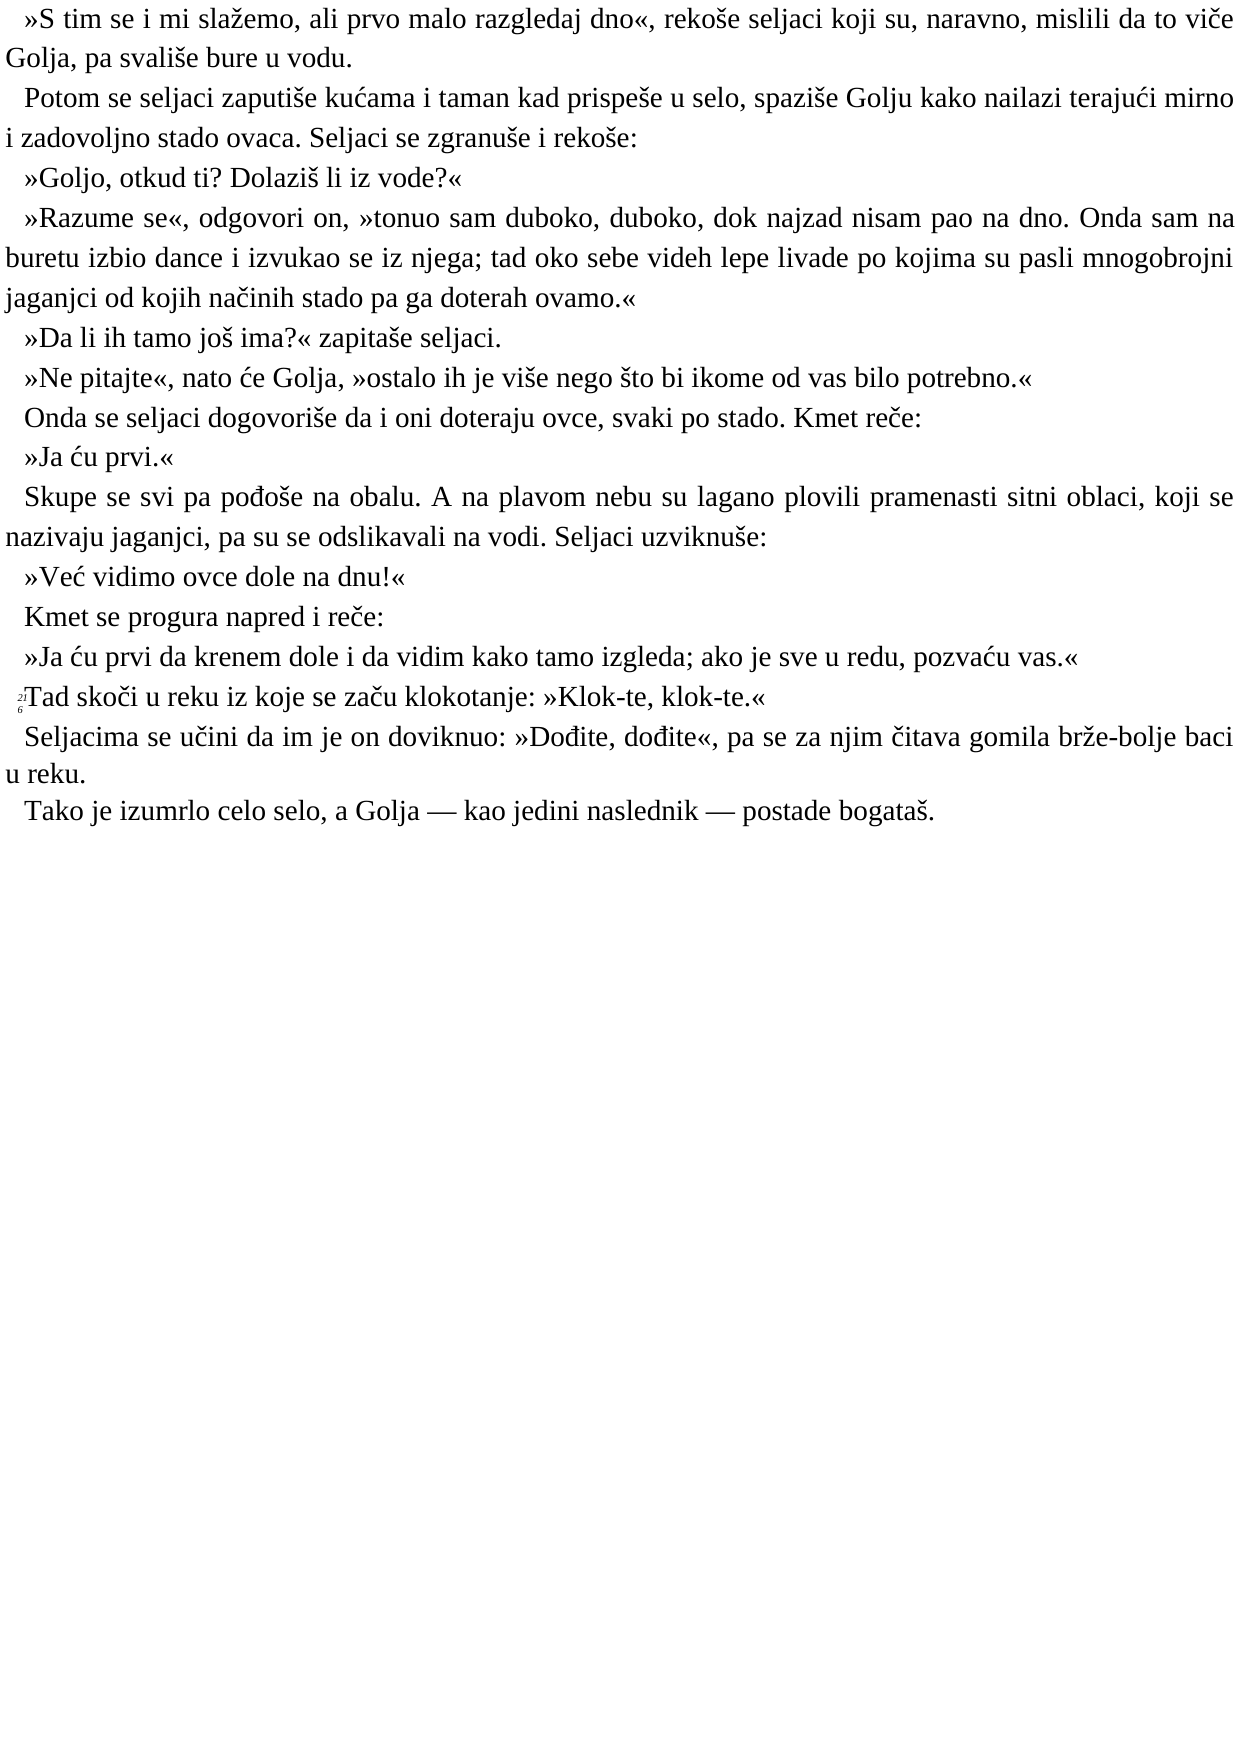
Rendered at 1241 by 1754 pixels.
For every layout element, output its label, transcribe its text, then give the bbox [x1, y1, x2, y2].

text Kmet se progura napred i reče: [5, 599, 1236, 633]
text Tako je izumrlo celo selo, a Golja — kao jedini naslednik — postade bogataš. [5, 793, 1236, 826]
text Seljacima se učini da im je on doviknuo: »Dođite, dođite«, pa se za njim čitava gomila brže-bolje baci u reku. [5, 719, 1236, 789]
text »Ne pitajte«, nato će Golja, »ostalo ih je više nego što bi ikome od vas bilo potrebno.« [5, 360, 1236, 393]
text Skupe se svi pa pođoše na obalu. A na plavom nebu su lagano plovili pramenasti sitni oblaci, koji se nazivaju jaganjci, pa su se odslikavali na vodi. Seljaci uzviknuše: [5, 479, 1236, 553]
text »Da li ih tamo još ima?« zapitaše seljaci. [5, 320, 1236, 353]
text Tad skoči u reku iz koje se začu klokotanje: »Klok-te, klok-te.« [5, 679, 1236, 712]
text »Već vidimo ovce dole na dnu!« [5, 559, 1236, 593]
text Potom se seljaci zaputiše kućama i taman kad prispeše u selo, spaziše Golju kako nailazi terajući mirno i zadovoljno stado ovaca. Seljaci se zgranuše i rekoše: [5, 81, 1236, 154]
text »Ja ću prvi da krenem dole i da vidim kako tamo izgleda; ako je sve u redu, pozvaću vas.« [5, 639, 1236, 673]
text »Goljo, otkud ti? Dolaziš li iz vode?« [5, 160, 1236, 194]
text »S tim se i mi slažemo, ali prvo malo razgledaj dno«, rekoše seljaci koji su, naravno, mislili da to viče Golja, pa svališe bure u vodu. [5, 1, 1236, 74]
text »Razume se«, odgovori on, »tonuo sam duboko, duboko, dok najzad nisam pao na dno. Onda sam na buretu izbio dance i izvukao se iz njega; tad oko sebe videh lepe livade po kojima su pasli mnogobrojni jaganjci od kojih načinih stado pa ga doterah ovamo.« [5, 200, 1236, 313]
text »Ja ću prvi.« [5, 439, 1236, 473]
text Onda se seljaci dogovoriše da i oni doteraju ovce, svaki po stado. Kmet reče: [5, 400, 1236, 433]
